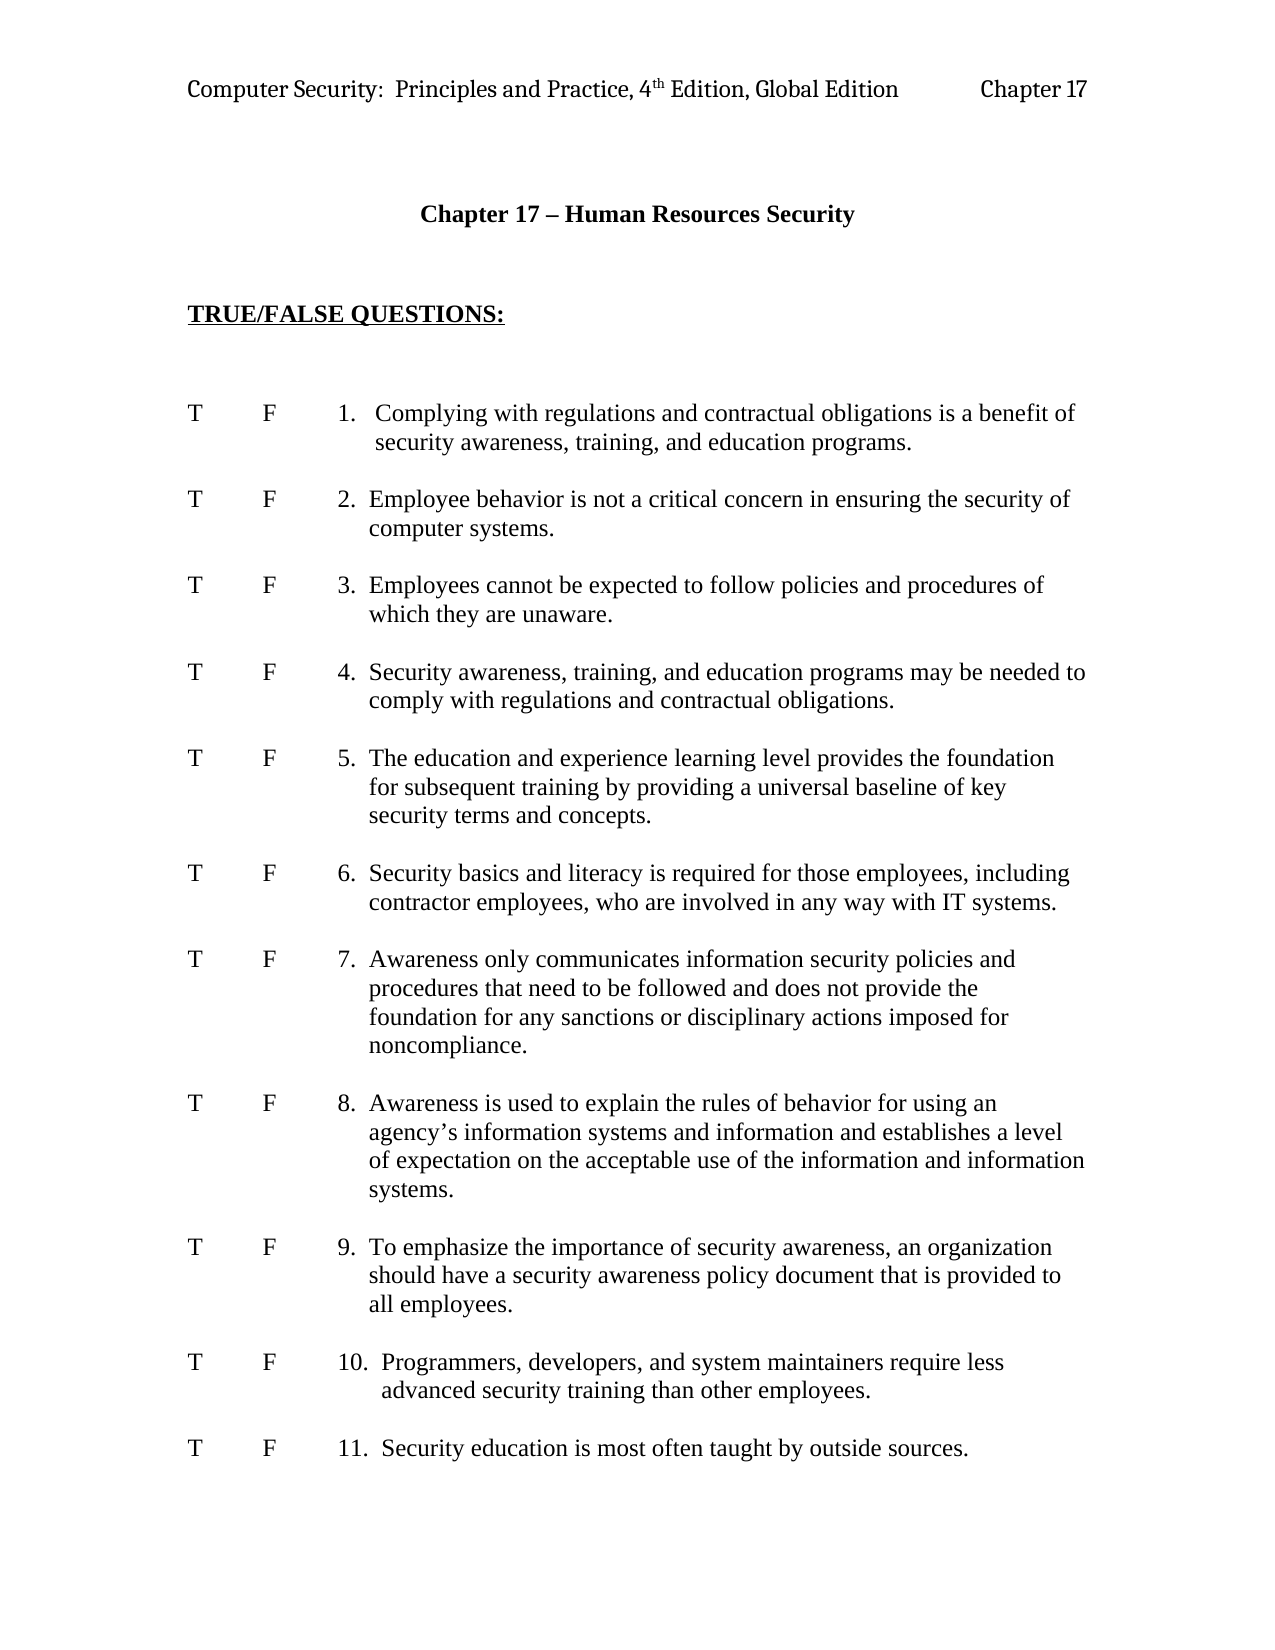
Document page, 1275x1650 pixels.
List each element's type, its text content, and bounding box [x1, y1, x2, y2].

text T F 11. Security education is most often taught by outside sources. [187, 1433, 1087, 1462]
text which they are unaware. [262, 599, 1087, 628]
text TRUE/FALSE QUESTIONS: [187, 299, 1087, 327]
text security awareness, training, and education programs. [262, 427, 1087, 455]
text for subsequent training by providing a universal baseline of key security terms and concepts. [369, 772, 1087, 829]
text T F 1. Complying with regulations and contractual obligations is a benefit of [187, 398, 1087, 427]
text T F 9. To emphasize the importance of security awareness, an organization [187, 1232, 1087, 1260]
text computer systems. [262, 513, 1087, 542]
text should have a security awareness policy document that is provided to all employees. [369, 1260, 1087, 1318]
text agency’s information systems and information and establishes a level of expectation on the acceptable use of the information and information systems. [369, 1117, 1087, 1203]
text T F 2. Employee behavior is not a critical concern in ensuring the security of [187, 484, 1087, 513]
text advanced security training than other employees. [262, 1375, 1087, 1404]
text procedures that need to be followed and does not provide the foundation for any sanctions or disciplinary actions imposed for noncompliance. [369, 973, 1087, 1059]
text T F 3. Employees cannot be expected to follow policies and procedures of [187, 570, 1087, 599]
text contractor employees, who are involved in any way with IT systems. [262, 887, 1087, 915]
text T F 5. The education and experience learning level provides the foundation [187, 743, 1087, 772]
text T F 7. Awareness only communicates information security policies and [187, 944, 1087, 973]
text T F 4. Security awareness, training, and education programs may be needed to [187, 657, 1087, 685]
text comply with regulations and contractual obligations. [262, 685, 1087, 714]
text T F 8. Awareness is used to explain the rules of behavior for using an [187, 1088, 1087, 1117]
text T F 10. Programmers, developers, and system maintainers require less [187, 1347, 1087, 1375]
text T F 6. Security basics and literacy is required for those employees, including [187, 858, 1087, 887]
text Chapter 17 – Human Resources Security [187, 199, 1087, 228]
